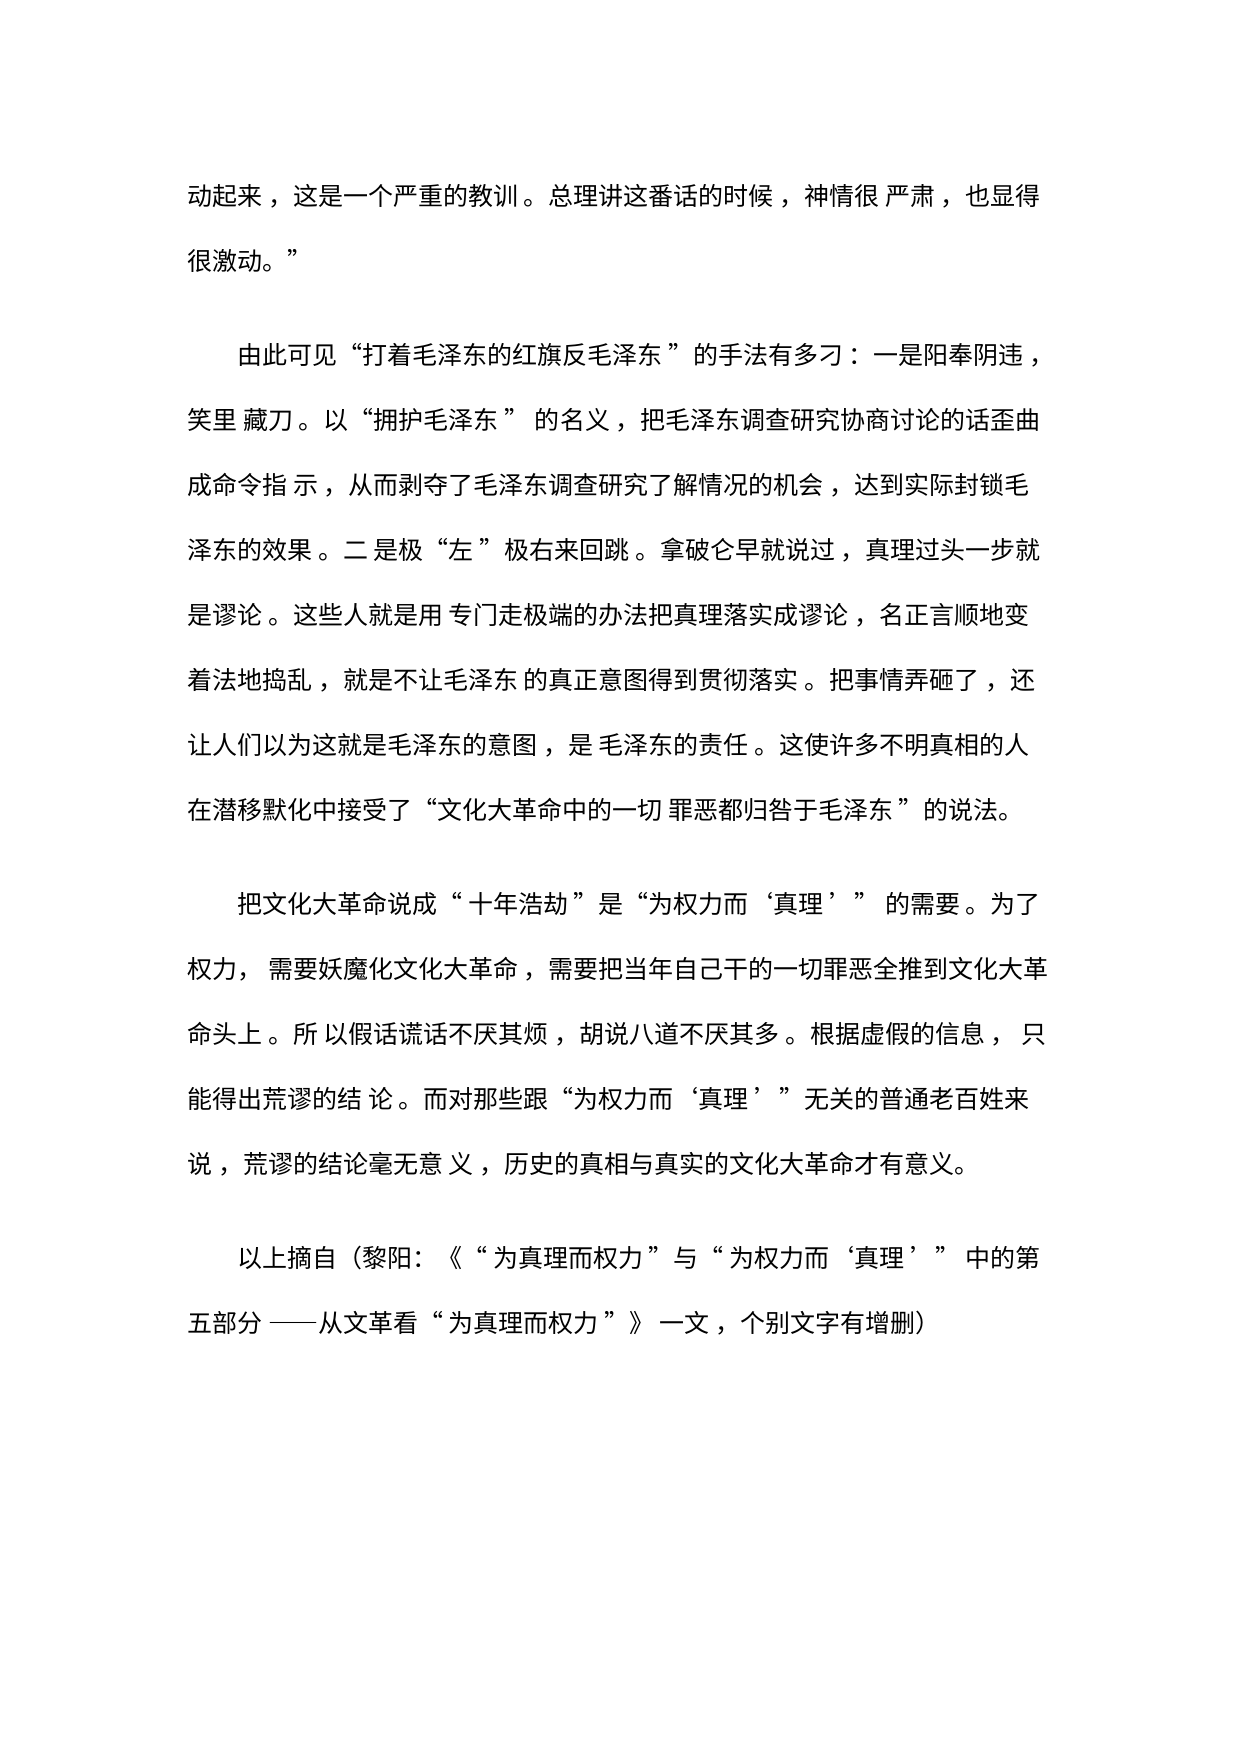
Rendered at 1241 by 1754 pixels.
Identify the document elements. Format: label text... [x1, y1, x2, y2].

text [187, 162, 1053, 292]
text 把文化大革命说成“ 十年浩劫 ”是“为权力而‘真理 ’” 的需要 。为了权力， 需要妖魔化文化大革命 ，需要把当年自己干的一切罪恶全推到文化大革命头上 。所 以假话谎话不厌其烦 ，胡说八道不厌其多 。根据虚假的信息 ， 只能得出荒谬的结 论 。而对那些跟“为权力而‘真理 ’”无关的普通老百姓来说 ，荒谬的结论毫无意 义 ，历史的真相与真实的文化大革命才有意义。 [187, 870, 1053, 1195]
text 以上摘自（黎阳：《“ 为真理而权力 ”与“ 为权力而‘真理 ’” 中的第五部分 ——从文革看“ 为真理而权力 ”》 一文 ，个别文字有增删） [187, 1224, 1053, 1354]
text 由此可见“打着毛泽东的红旗反毛泽东 ”的手法有多刁 ：一是阳奉阴违 ，笑里 藏刀 。以“拥护毛泽东 ” 的名义 ，把毛泽东调查研究协商讨论的话歪曲成命令指 示 ，从而剥夺了毛泽东调查研究了解情况的机会 ，达到实际封锁毛泽东的效果 。二 是极“左 ”极右来回跳 。拿破仑早就说过 ，真理过头一步就是谬论 。这些人就是用 专门走极端的办法把真理落实成谬论 ，名正言顺地变着法地捣乱 ，就是不让毛泽东 的真正意图得到贯彻落实 。把事情弄砸了 ，还让人们以为这就是毛泽东的意图 ，是 毛泽东的责任 。这使许多不明真相的人在潜移默化中接受了“文化大革命中的一切 罪恶都归咎于毛泽东 ”的说法。 [187, 321, 1053, 841]
